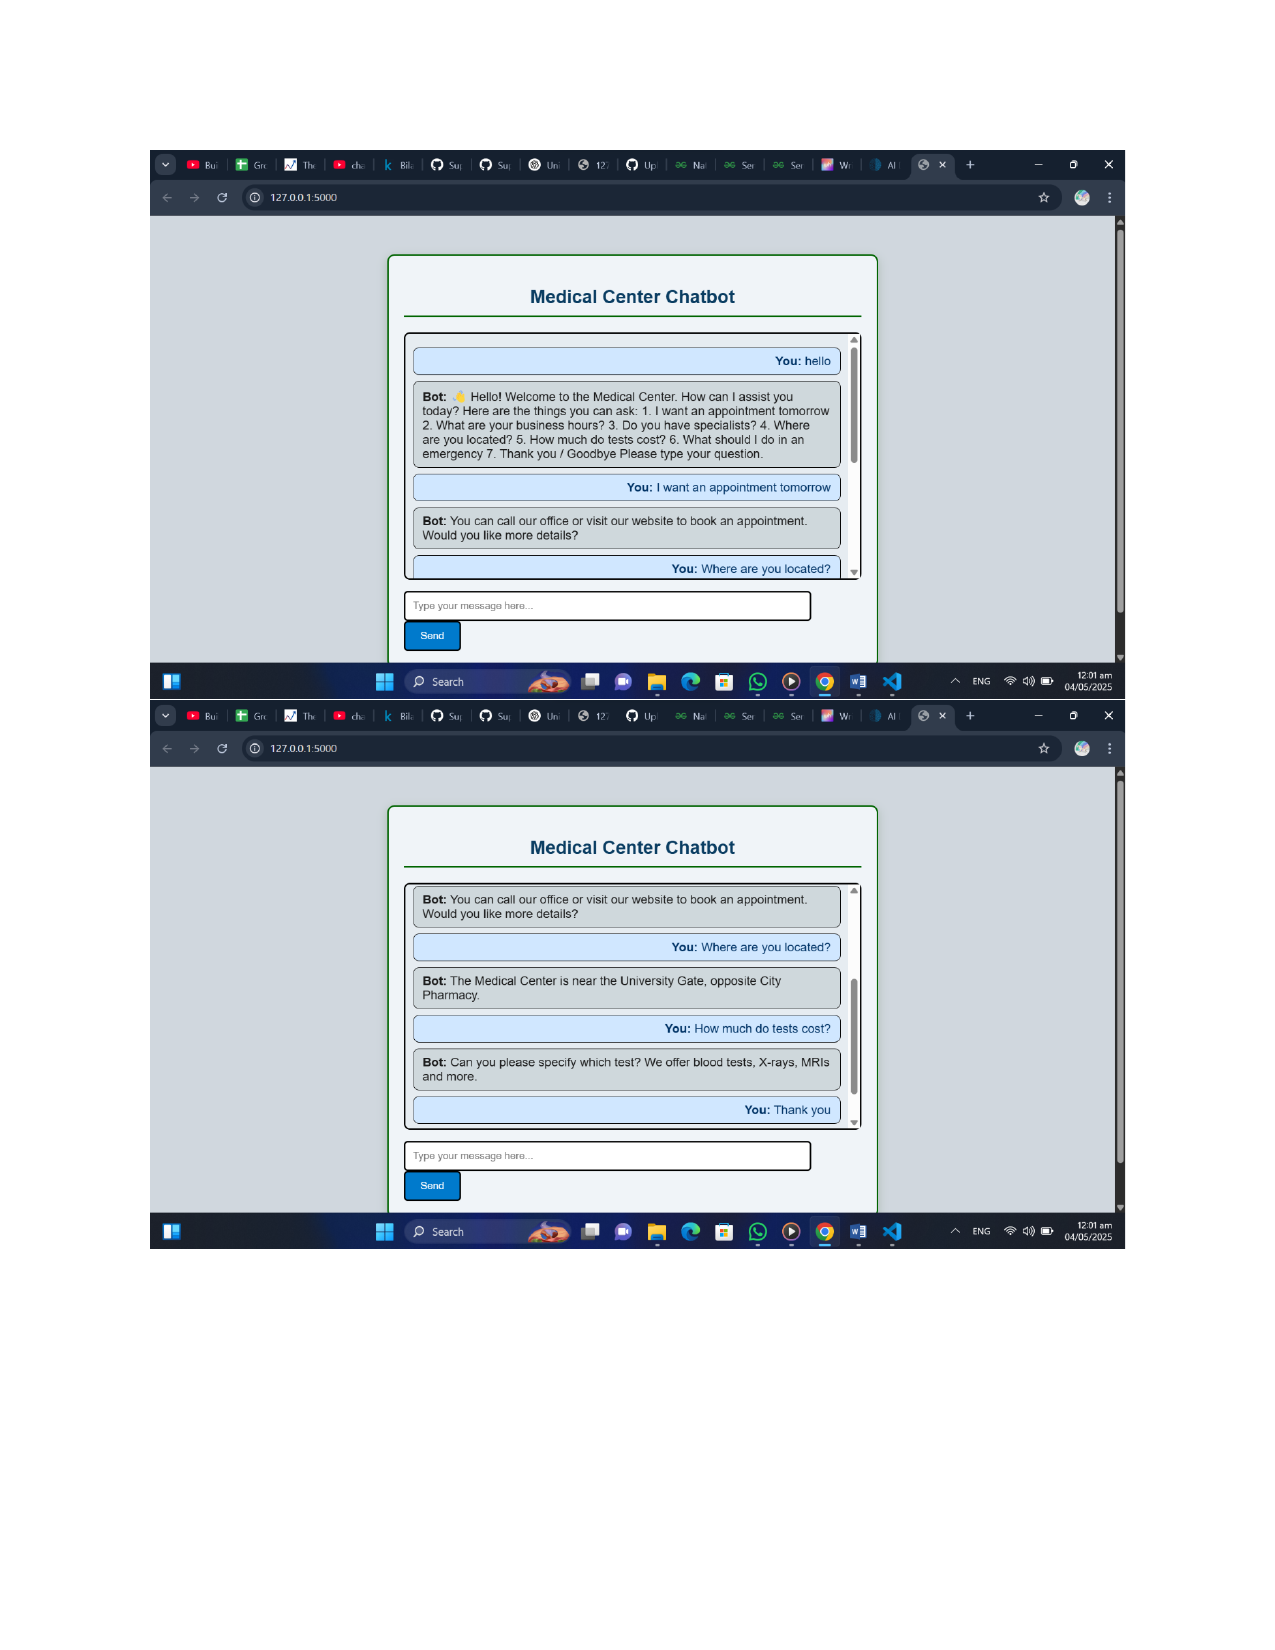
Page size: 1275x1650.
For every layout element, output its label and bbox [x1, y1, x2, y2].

picture [150, 150, 1125, 699]
picture [150, 700, 1125, 1249]
